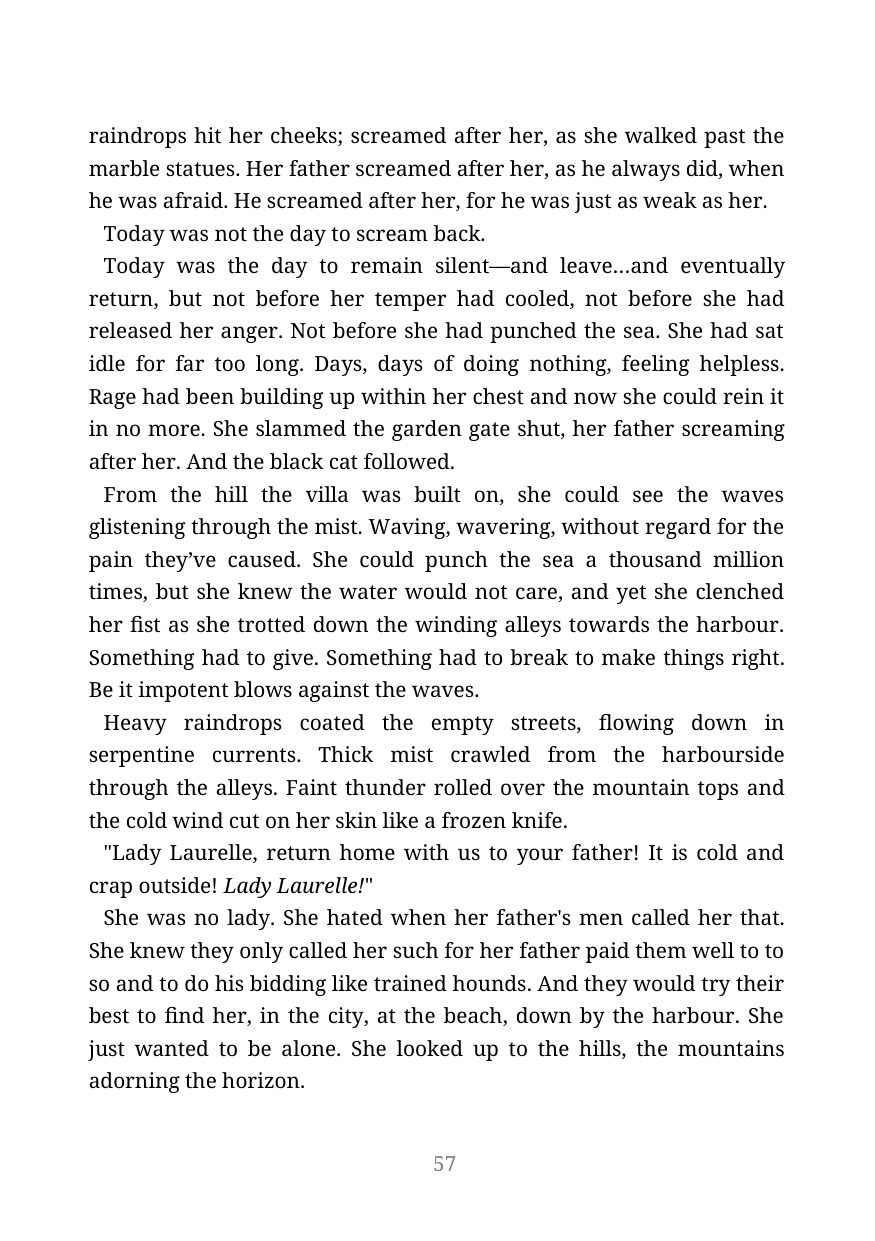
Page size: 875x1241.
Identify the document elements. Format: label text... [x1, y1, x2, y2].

text Today was not the day to scream back. [88, 219, 786, 247]
text Heavy raindrops coated the empty streets, flowing down in serpentine currents. Thick mist crawled from the harbourside through the alleys. Faint thunder rolled over the mountain tops and the cold wind cut on her skin like a frozen knife. [88, 708, 786, 834]
text Today was the day to remain silent—and leave…and eventually return, but not before her temper had cooled, not before she had released her anger. Not before she had punched the sea. She had sat idle for far too long. Days, days of doing nothing, feeling helpless. Rage had been building up within her chest and now she could rein it in no more. She slammed the garden gate shut, her father screaming after her. And the black cat followed. [88, 251, 786, 476]
text "Lady Laurelle, return home with us to your father! It is cold and crap outside! Lady Laurelle!" [88, 838, 786, 899]
text She was no lady. She hated when her father's men called her that. She knew they only called her such for her father paid them well to to so and to do his bidding like trained hounds. And they would try their best to find her, in the city, at the beach, down by the harbour. She just wanted to be alone. She looked up to the hills, the mountains adorning the horizon. [88, 903, 786, 1095]
text From the hill the villa was built on, she could see the waves glistening through the mist. Waving, wavering, without regard for the pain they’ve caused. She could punch the sea a thousand million times, but she knew the water would not care, and yet she clenched her fist as she trotted down the winding alleys towards the harbour. Something had to give. Something had to break to make things right. Be it impotent blows against the waves. [88, 480, 786, 704]
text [88, 121, 786, 215]
